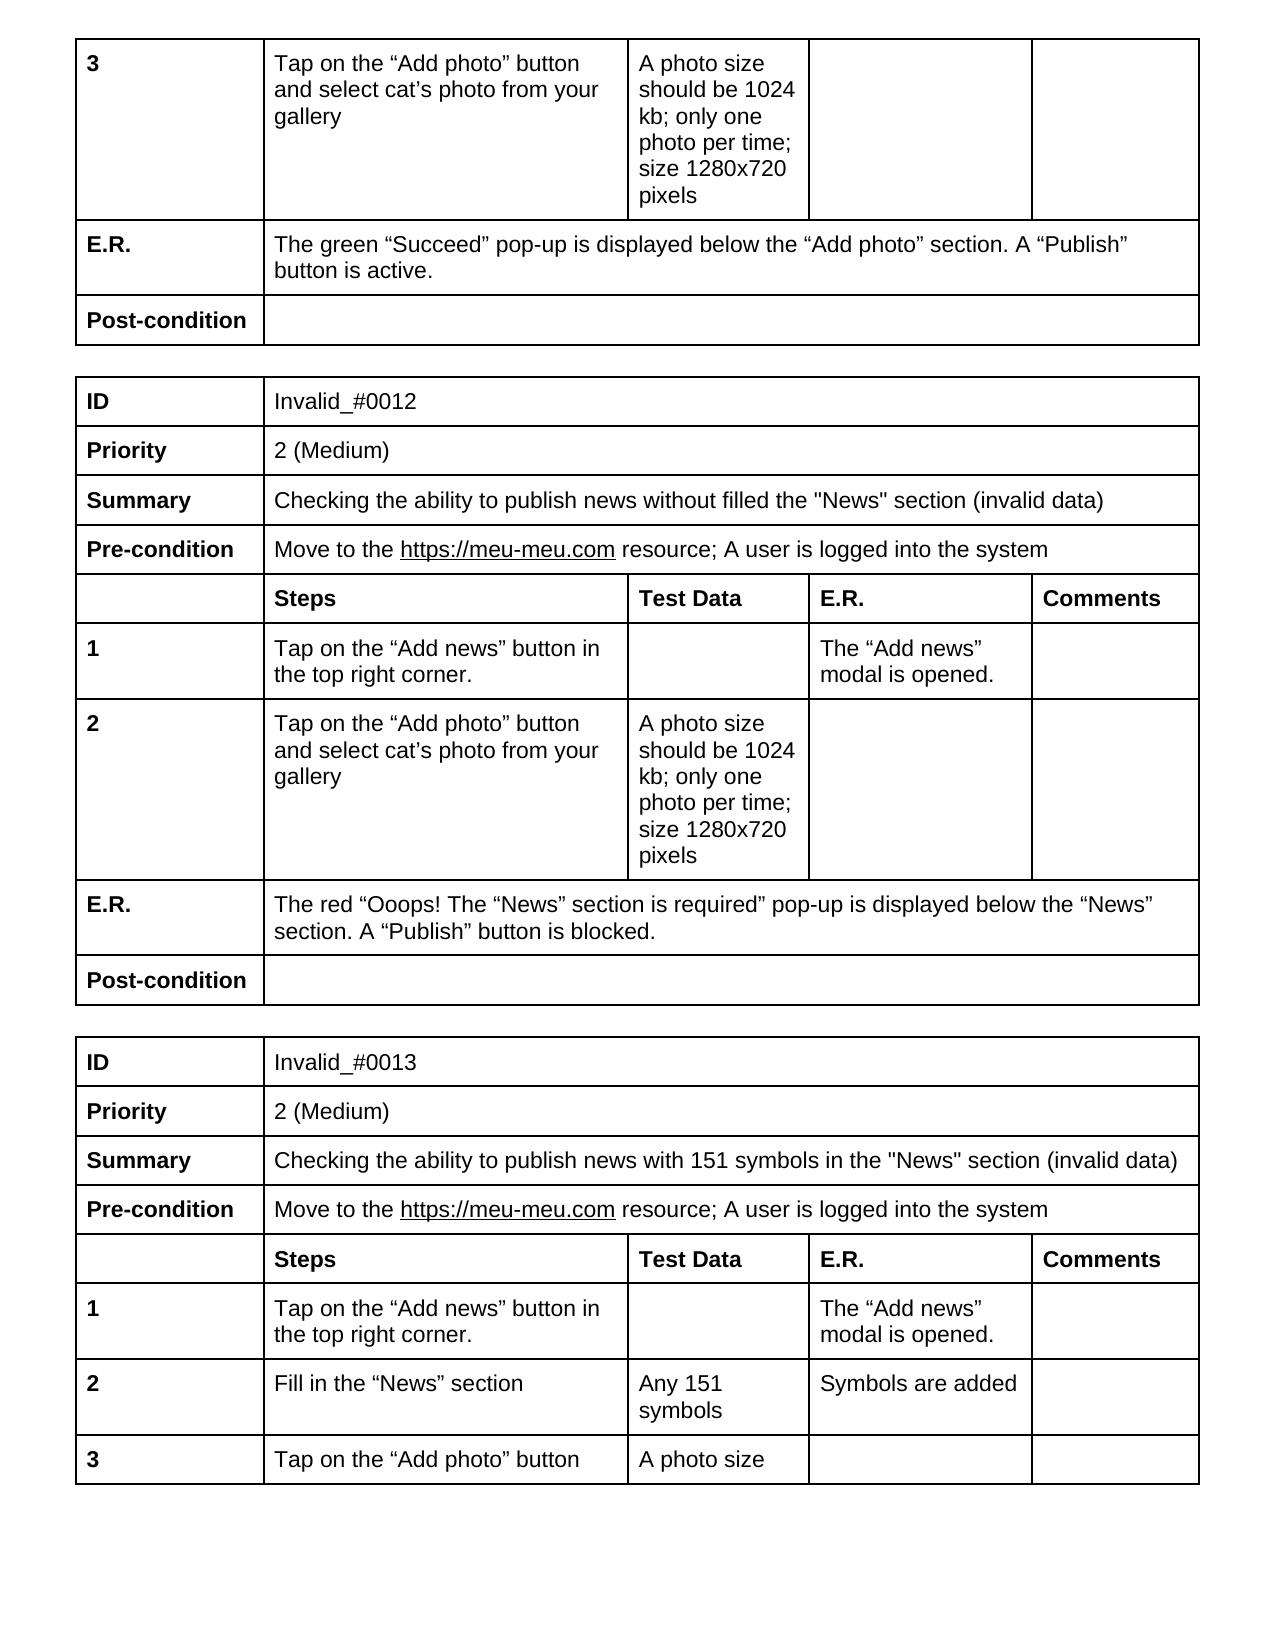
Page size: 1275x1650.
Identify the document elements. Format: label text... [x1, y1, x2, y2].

table_cell Fill in the “News” section [265, 1360, 627, 1433]
table_cell The green “Succeed” pop-up is displayed below the “Add photo” section. A “Publish” button is active. [265, 221, 1198, 294]
table_cell Tap on the “Add photo” button and select cat’s photo from your gallery [265, 700, 627, 879]
table_cell Post-condition [77, 956, 263, 1004]
table_cell Symbols are added [810, 1360, 1031, 1433]
table_cell [1033, 624, 1198, 698]
table_cell E.R. [77, 881, 263, 954]
table_cell The “Add news” modal is opened. [810, 624, 1031, 698]
table_cell [1033, 1360, 1198, 1433]
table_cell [629, 1436, 808, 1483]
table_cell 1 [77, 1284, 263, 1358]
table_cell Steps [265, 1235, 627, 1282]
table_cell [810, 700, 1031, 879]
table_cell 2 [77, 700, 263, 879]
table_cell [77, 1235, 263, 1282]
table_header Invalid_#0013 [265, 1038, 1198, 1085]
table_cell Summary [77, 1137, 263, 1184]
table_cell 1 [77, 624, 263, 698]
table_cell E.R. [810, 575, 1031, 622]
table_cell Move to the https://meu-meu.com resource; A user is logged into the system [265, 526, 1198, 573]
table_cell Priority [77, 1087, 263, 1134]
table_cell Pre-condition [77, 1186, 263, 1233]
table_cell [810, 40, 1031, 218]
table_cell Post-condition [77, 296, 263, 343]
table_cell Any 151 symbols [629, 1360, 808, 1433]
table_cell The red “Ooops! The “News” section is required” pop-up is displayed below the “News” section. A “Publish” button is blocked. [265, 881, 1198, 954]
table_cell [1033, 1284, 1198, 1358]
table_cell Tap on the “Add news” button in the top right corner. [265, 624, 627, 698]
table_cell Test Data [629, 575, 808, 622]
table_cell Summary [77, 476, 263, 523]
table_cell Comments [1033, 575, 1198, 622]
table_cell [265, 1436, 627, 1483]
table_cell Test Data [629, 1235, 808, 1282]
table_cell [629, 624, 808, 698]
table_cell 2 (Medium) [265, 427, 1198, 474]
table_cell The “Add news” modal is opened. [810, 1284, 1031, 1358]
table_cell 2 [77, 1360, 263, 1433]
table_cell [77, 575, 263, 622]
table_cell 3 [77, 1436, 263, 1483]
table_cell [1033, 1436, 1198, 1483]
table_cell Move to the https://meu-meu.com resource; A user is logged into the system [265, 1186, 1198, 1233]
table_cell Pre-condition [77, 526, 263, 573]
table_cell Tap on the “Add photo” button and select cat’s photo from your gallery [265, 40, 627, 218]
table_cell Steps [265, 575, 627, 622]
table_cell 3 [77, 40, 263, 218]
table_cell [1033, 700, 1198, 879]
table_cell [265, 956, 1198, 1004]
table_header Invalid_#0012 [265, 378, 1198, 425]
table_header ID [77, 1038, 263, 1085]
table_cell 2 (Medium) [265, 1087, 1198, 1134]
table_cell [629, 1284, 808, 1358]
table_cell Comments [1033, 1235, 1198, 1282]
table_cell A photo size should be 1024 kb; only one photo per time; size 1280x720 pixels [629, 40, 808, 218]
table_header ID [77, 378, 263, 425]
table_cell E.R. [810, 1235, 1031, 1282]
table_cell Checking the ability to publish news with 151 symbols in the "News" section (invalid data) [265, 1137, 1198, 1184]
table_cell [1033, 40, 1198, 218]
table_cell [265, 296, 1198, 343]
table_cell Tap on the “Add news” button in the top right corner. [265, 1284, 627, 1358]
table_cell Priority [77, 427, 263, 474]
table_cell E.R. [77, 221, 263, 294]
table_cell A photo size should be 1024 kb; only one photo per time; size 1280x720 pixels [629, 700, 808, 879]
table_cell [810, 1436, 1031, 1483]
table_cell Checking the ability to publish news without filled the "News" section (invalid data) [265, 476, 1198, 523]
